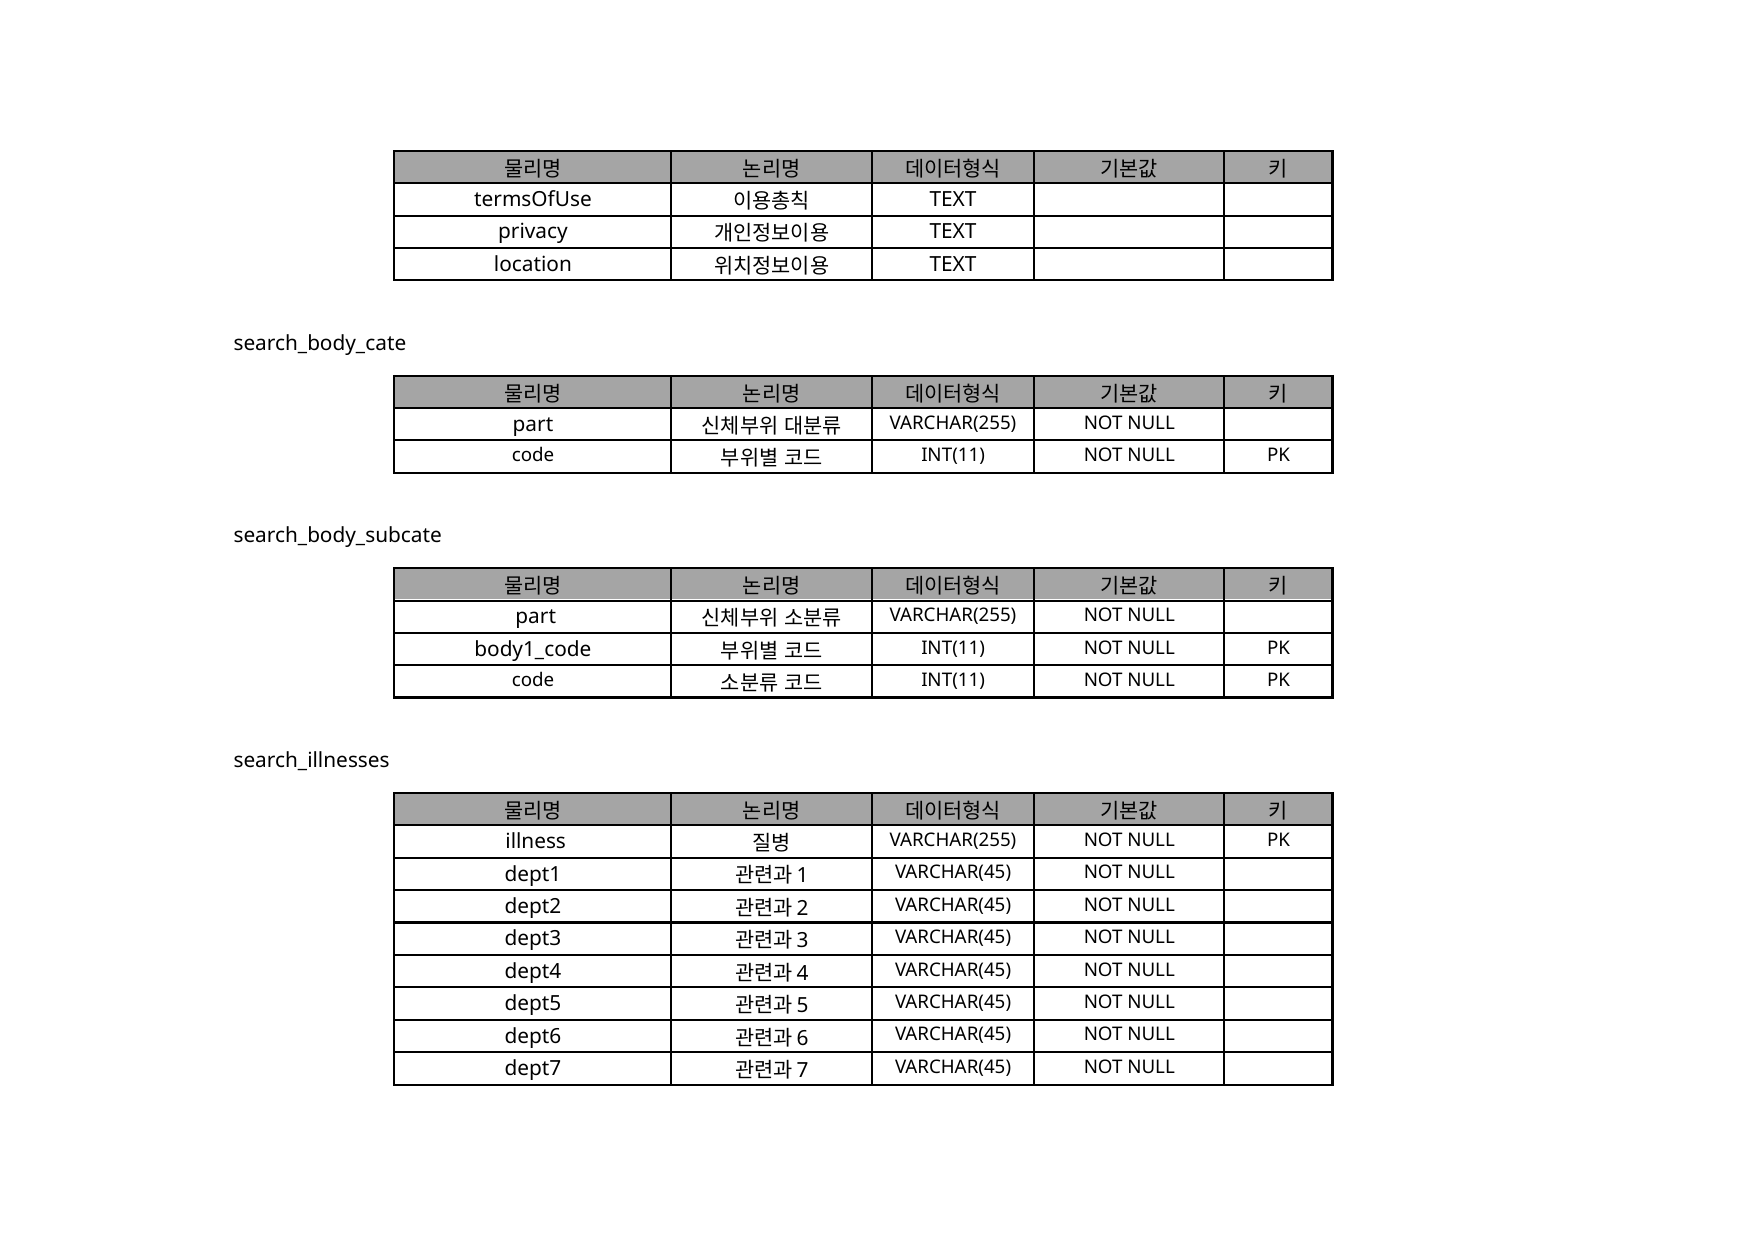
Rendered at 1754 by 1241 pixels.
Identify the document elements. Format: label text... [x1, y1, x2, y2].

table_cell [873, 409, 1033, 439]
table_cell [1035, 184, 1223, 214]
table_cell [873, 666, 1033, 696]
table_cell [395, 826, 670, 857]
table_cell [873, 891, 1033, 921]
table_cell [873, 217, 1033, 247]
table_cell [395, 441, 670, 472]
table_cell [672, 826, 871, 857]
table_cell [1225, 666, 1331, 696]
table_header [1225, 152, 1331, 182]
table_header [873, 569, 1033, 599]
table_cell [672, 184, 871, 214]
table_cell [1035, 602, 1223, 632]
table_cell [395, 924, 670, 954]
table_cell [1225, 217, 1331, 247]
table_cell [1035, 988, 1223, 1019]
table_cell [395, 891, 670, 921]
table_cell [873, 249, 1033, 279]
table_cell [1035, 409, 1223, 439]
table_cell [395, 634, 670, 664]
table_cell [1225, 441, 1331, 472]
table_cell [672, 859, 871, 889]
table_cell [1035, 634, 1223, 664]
text search_body_cate [150, 328, 1577, 356]
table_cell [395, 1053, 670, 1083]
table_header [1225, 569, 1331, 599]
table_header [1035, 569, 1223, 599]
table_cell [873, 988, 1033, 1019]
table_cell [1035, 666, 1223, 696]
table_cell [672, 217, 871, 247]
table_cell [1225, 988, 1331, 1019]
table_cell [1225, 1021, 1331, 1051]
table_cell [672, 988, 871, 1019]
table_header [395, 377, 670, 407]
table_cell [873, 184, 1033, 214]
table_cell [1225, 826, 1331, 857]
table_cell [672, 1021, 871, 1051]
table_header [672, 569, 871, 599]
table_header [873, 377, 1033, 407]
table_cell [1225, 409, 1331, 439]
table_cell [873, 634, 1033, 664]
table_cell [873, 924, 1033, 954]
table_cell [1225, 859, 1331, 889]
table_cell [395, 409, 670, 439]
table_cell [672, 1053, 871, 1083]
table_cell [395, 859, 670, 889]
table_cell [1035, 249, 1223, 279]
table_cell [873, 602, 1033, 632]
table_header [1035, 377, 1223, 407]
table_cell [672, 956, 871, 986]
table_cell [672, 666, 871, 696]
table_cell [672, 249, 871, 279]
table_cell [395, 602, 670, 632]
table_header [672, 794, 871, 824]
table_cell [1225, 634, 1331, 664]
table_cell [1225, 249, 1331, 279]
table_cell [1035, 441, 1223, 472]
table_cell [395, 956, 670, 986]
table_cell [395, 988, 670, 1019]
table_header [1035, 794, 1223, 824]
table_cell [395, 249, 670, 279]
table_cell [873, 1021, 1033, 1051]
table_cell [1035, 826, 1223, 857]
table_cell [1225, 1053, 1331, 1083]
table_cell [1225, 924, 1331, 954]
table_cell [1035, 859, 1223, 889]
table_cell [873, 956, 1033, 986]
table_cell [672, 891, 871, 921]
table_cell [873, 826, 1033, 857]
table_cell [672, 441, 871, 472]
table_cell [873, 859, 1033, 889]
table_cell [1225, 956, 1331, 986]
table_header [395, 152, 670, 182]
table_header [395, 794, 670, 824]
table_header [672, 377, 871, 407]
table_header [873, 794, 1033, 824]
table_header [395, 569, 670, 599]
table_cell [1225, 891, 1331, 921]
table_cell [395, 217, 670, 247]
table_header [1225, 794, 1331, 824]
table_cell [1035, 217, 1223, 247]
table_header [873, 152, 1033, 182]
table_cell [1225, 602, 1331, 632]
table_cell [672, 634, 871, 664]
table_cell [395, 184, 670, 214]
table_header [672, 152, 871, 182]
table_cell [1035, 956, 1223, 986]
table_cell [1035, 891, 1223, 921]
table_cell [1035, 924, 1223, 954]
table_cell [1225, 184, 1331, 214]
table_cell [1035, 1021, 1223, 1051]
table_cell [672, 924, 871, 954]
text search_illnesses [150, 745, 1577, 774]
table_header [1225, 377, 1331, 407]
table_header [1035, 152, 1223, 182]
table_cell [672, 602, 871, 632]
text search_body_subcate [150, 521, 1577, 549]
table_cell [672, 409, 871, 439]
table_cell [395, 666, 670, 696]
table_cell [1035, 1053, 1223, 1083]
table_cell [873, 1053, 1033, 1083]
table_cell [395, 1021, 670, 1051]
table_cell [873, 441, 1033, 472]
